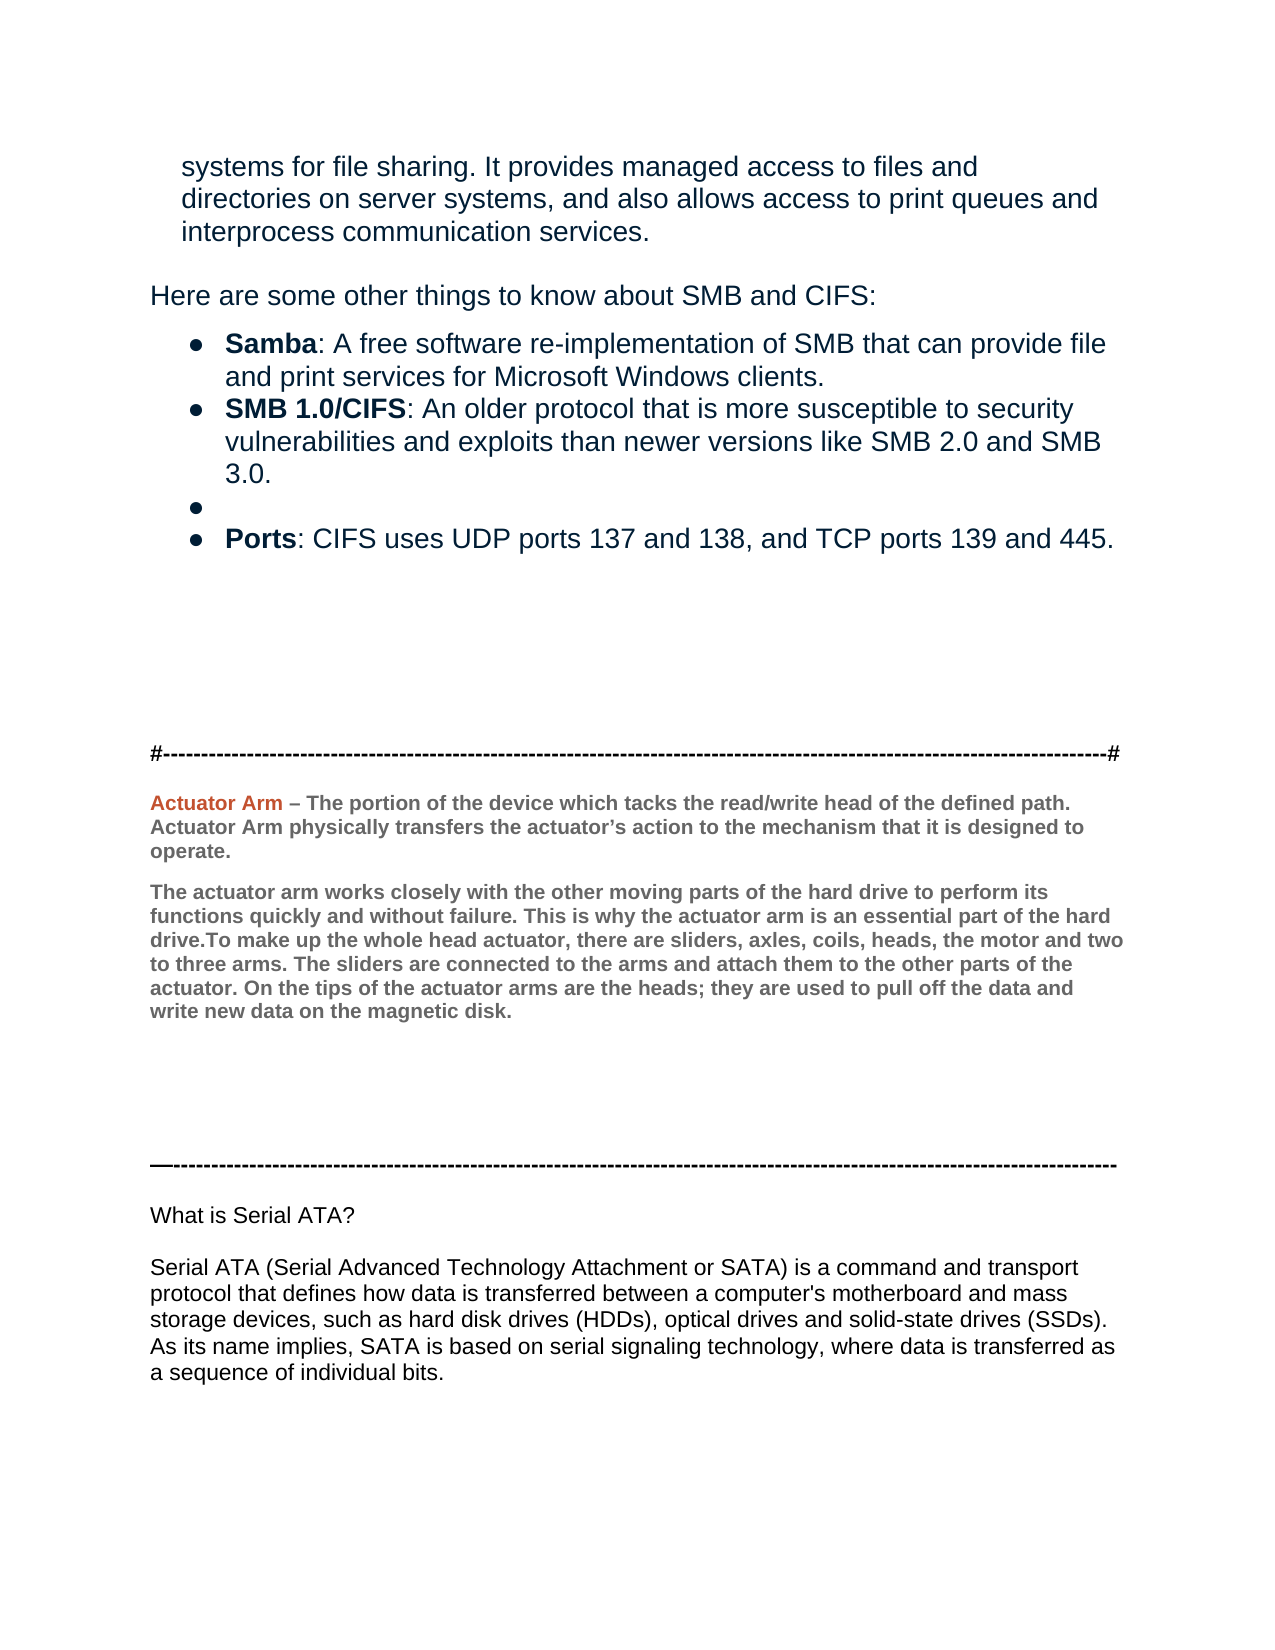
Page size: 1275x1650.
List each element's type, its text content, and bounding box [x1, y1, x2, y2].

list SMB 1.0/CIFS: An older protocol that is more susceptible to security vulnerabilities and exploits than newer versions like SMB 2.0 and SMB 3.0. [187, 392, 1114, 489]
text The actuator arm works closely with the other moving parts of the hard drive to perform its functions quickly and without failure. This is why the actuator arm is an essential part of the hard drive.To make up the whole head actuator, there are sliders, axles, coils, heads, the motor and two to three arms. The sliders are connected to the arms and attach them to the other parts of the actuator. On the tips of the actuator arms are the heads; they are used to pull off the data and write new data on the magnetic disk. [150, 879, 1125, 1023]
text Serial ATA (Serial Advanced Technology Attachment or SATA) is a command and transport protocol that defines how data is transferred between a computer's motherboard and mass storage devices, such as hard disk drives (HDDs), optical drives and solid-state drives (SSDs). As its name implies, SATA is based on serial signaling technology, where data is transferred as a sequence of individual bits. [150, 1254, 1125, 1385]
text Here are some other things to know about SMB and CIFS: [150, 278, 1125, 311]
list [144, 150, 1114, 247]
text Actuator Arm – The portion of the device which tacks the read/write head of the defined path. Actuator Arm physically transfers the actuator’s action to the mechanism that it is designed to operate. [150, 791, 1125, 863]
list Ports: CIFS uses UDP ports 137 and 138, and TCP ports 139 and 445. [187, 522, 1125, 554]
text What is Serial ATA? [150, 1202, 1125, 1229]
list Samba: A free software re-implementation of SMB that can provide file and print services for Microsoft Windows clients. [187, 327, 1125, 392]
text —---------------------------------------------------------------------------------------------------------------------------- [150, 1151, 1125, 1177]
text #----------------------------------------------------------------------------------------------------------------------------# [150, 739, 1125, 766]
